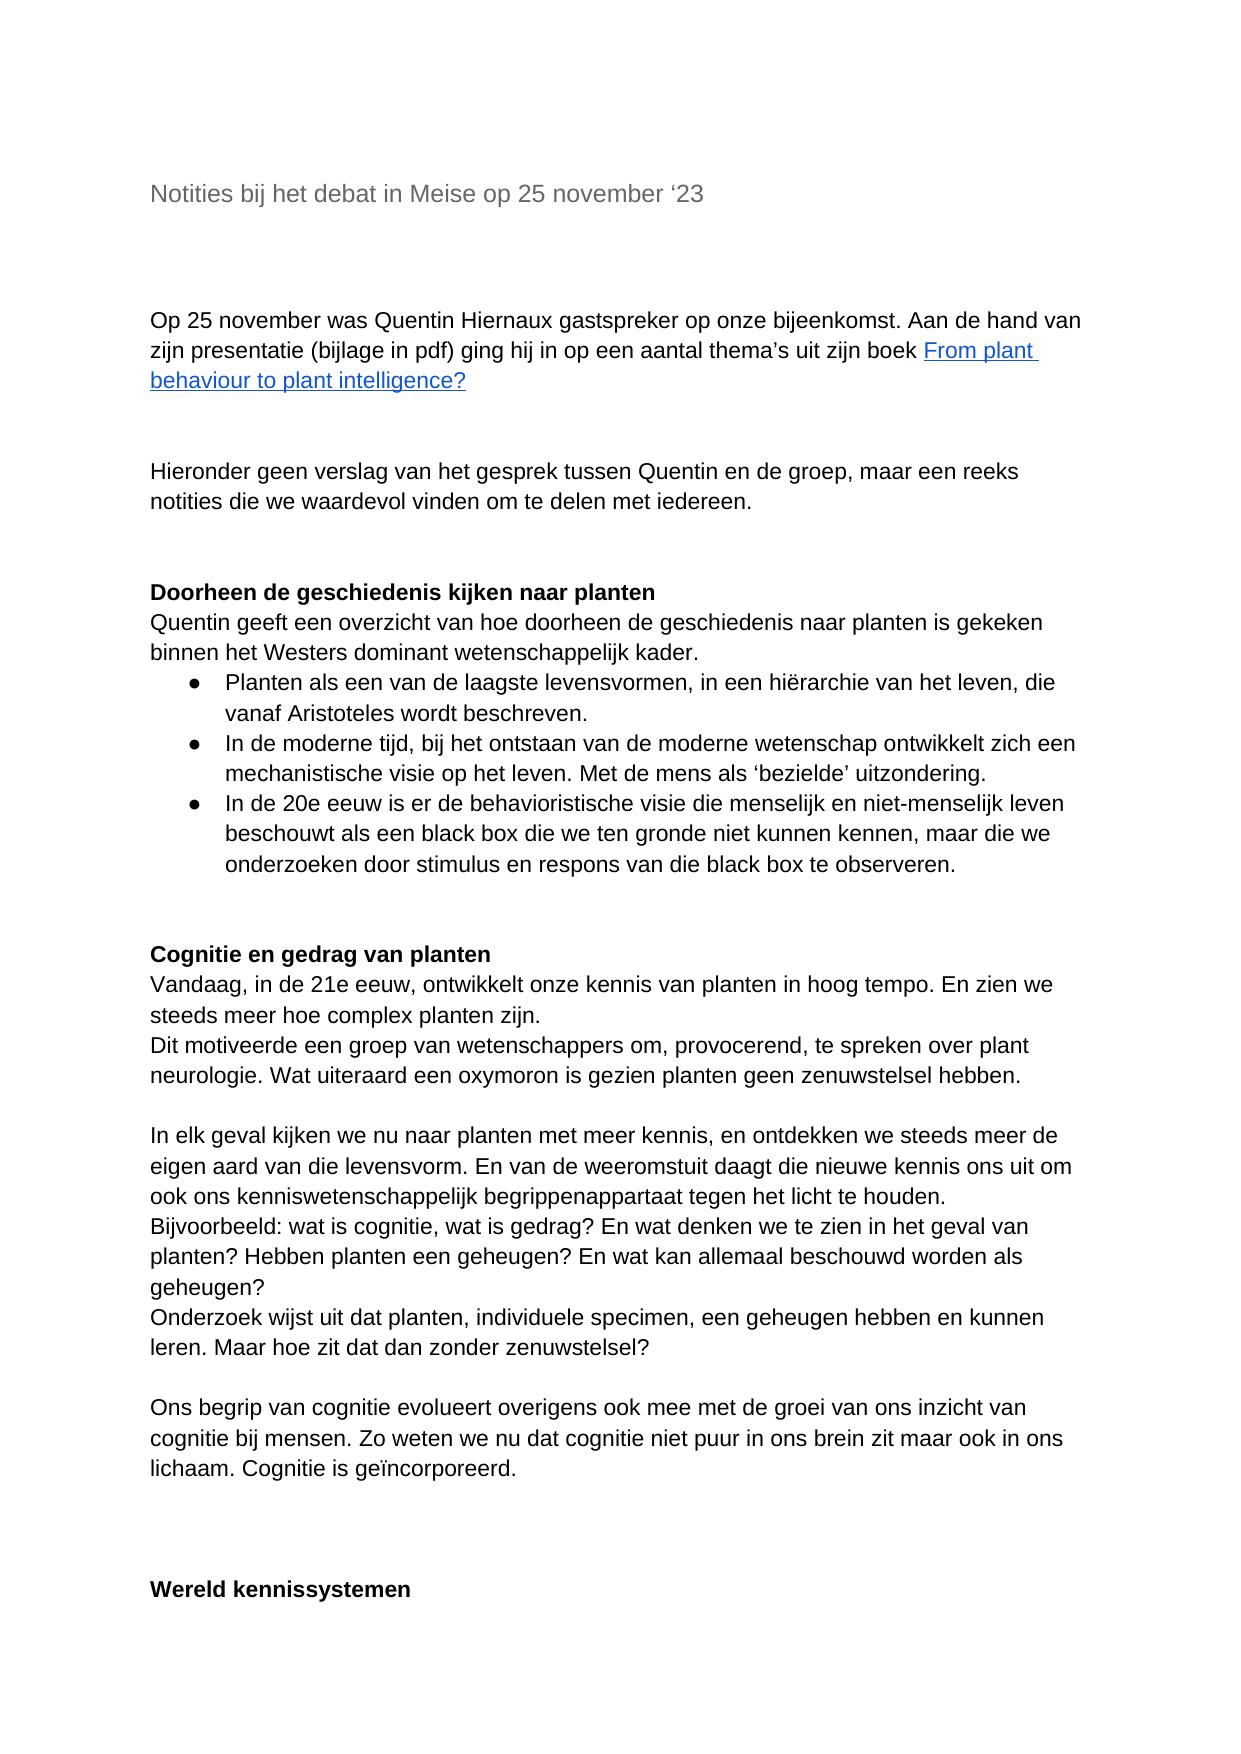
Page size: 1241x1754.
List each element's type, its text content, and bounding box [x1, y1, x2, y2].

text Onderzoek wijst uit dat planten, individuele specimen, een geheugen hebben en kunnen leren. Maar hoe zit dat dan zonder zenuwstelsel? [150, 1304, 1090, 1360]
text Doorheen de geschiedenis kijken naar planten [150, 579, 1090, 605]
text Wereld kennissystemen [150, 1576, 1090, 1602]
text In elk geval kijken we nu naar planten met meer kennis, en ontdekken we steeds meer de eigen aard van die levensvorm. En van de weeromstuit daagt die nieuwe kennis ons uit om ook ons kenniswetenschappelijk begrippenappartaat tegen het licht te houden. [150, 1122, 1090, 1209]
text Quentin geeft een overzicht van hoe doorheen de geschiedenis naar planten is gekeken binnen het Westers dominant wetenschappelijk kader. [150, 609, 1090, 666]
list In de moderne tijd, bij het ontstaan van de moderne wetenschap ontwikkelt zich een mechanistische visie op het leven. Met de mens als ‘bezielde’ uitzondering. [187, 730, 1090, 786]
text Bijvoorbeeld: wat is cognitie, wat is gedrag? En wat denken we te zien in het geval van planten? Hebben planten een geheugen? En wat kan allemaal beschouwd worden als geheugen? [150, 1213, 1090, 1300]
text Ons begrip van cognitie evolueert overigens ook mee met de groei van ons inzicht van cognitie bij mensen. Zo weten we nu dat cognitie niet puur in ons brein zit maar ook in ons lichaam. Cognitie is geïncorporeerd. [150, 1394, 1090, 1481]
text Hieronder geen verslag van het gesprek tussen Quentin en de groep, maar een reeks notities die we waardevol vinden om te delen met iedereen. [150, 458, 1090, 514]
list In de 20e eeuw is er de behavioristische visie die menselijk en niet-menselijk leven beschouwt als een black box die we ten gronde niet kunnen kennen, maar die we onderzoeken door stimulus en respons van die black box te observeren. [187, 790, 1090, 877]
text Op 25 november was Quentin Hiernaux gastspreker op onze bijeenkomst. Aan de hand van zijn presentatie (bijlage in pdf) ging hij in op een aantal thema’s uit zijn boek From plant behaviour to plant intelligence? [150, 307, 1090, 394]
text Cognitie en gedrag van planten [150, 941, 1090, 968]
text Dit motiveerde een groep van wetenschappers om, provocerend, te spreken over plant neurologie. Wat uiteraard een oxymoron is gezien planten geen zenuwstelsel hebben. [150, 1032, 1090, 1088]
text Vandaag, in de 21e eeuw, ontwikkelt onze kennis van planten in hoog tempo. En zien we steeds meer hoe complex planten zijn. [150, 971, 1090, 1028]
subtitle Notities bij het debat in Meise op 25 november ‘23 [150, 179, 1090, 208]
list Planten als een van de laagste levensvormen, in een hiërarchie van het leven, die vanaf Aristoteles wordt beschreven. [187, 669, 1090, 726]
